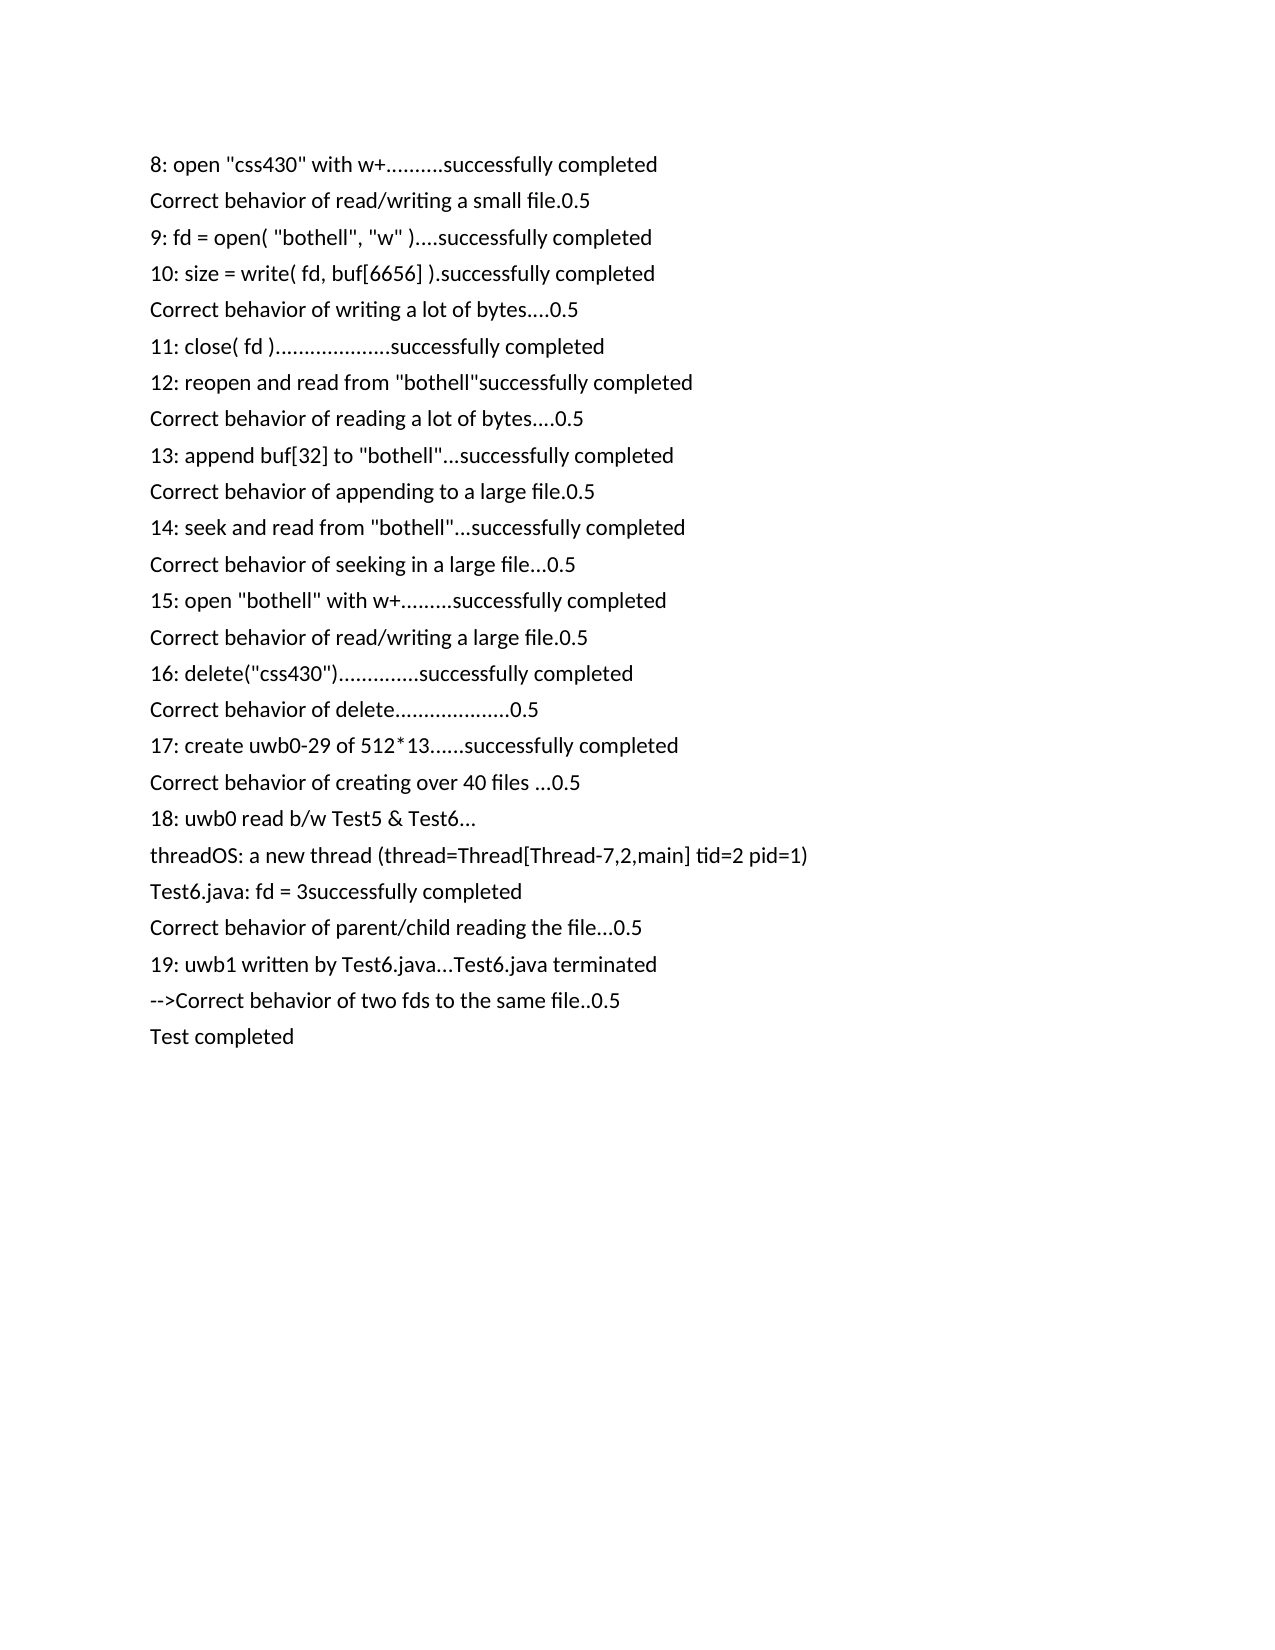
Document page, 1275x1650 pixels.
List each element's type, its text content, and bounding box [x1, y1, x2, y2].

text 11: close( fd )....................successfully completed [150, 332, 1125, 360]
text 18: uwb0 read b/w Test5 & Test6... [150, 804, 1125, 832]
text 13: append buf[32] to "bothell"...successfully completed [150, 441, 1125, 469]
text 14: seek and read from "bothell"...successfully completed [150, 513, 1125, 542]
text 16: delete("css430")..............successfully completed [150, 659, 1125, 687]
text 9: fd = open( "bothell", "w" )....successfully completed [150, 223, 1125, 251]
text Test6.java: fd = 3successfully completed [150, 877, 1125, 905]
text Correct behavior of creating over 40 files ...0.5 [150, 768, 1125, 796]
text Correct behavior of reading a lot of bytes....0.5 [150, 404, 1125, 432]
text Correct behavior of delete....................0.5 [150, 695, 1125, 723]
text 10: size = write( fd, buf[6656] ).successfully completed [150, 259, 1125, 287]
text Test completed [150, 1022, 1125, 1051]
text Correct behavior of read/writing a large file.0.5 [150, 623, 1125, 651]
text 15: open "bothell" with w+.........successfully completed [150, 586, 1125, 614]
text Correct behavior of parent/child reading the file...0.5 [150, 913, 1125, 941]
text Correct behavior of seeking in a large file...0.5 [150, 550, 1125, 578]
text Correct behavior of writing a lot of bytes....0.5 [150, 295, 1125, 323]
text 12: reopen and read from "bothell"successfully completed [150, 368, 1125, 396]
text 8: open "css430" with w+..........successfully completed [150, 150, 1125, 178]
text 17: create uwb0-29 of 512*13......successfully completed [150, 732, 1125, 760]
text Correct behavior of read/writing a small file.0.5 [150, 186, 1125, 214]
text -->Correct behavior of two fds to the same file..0.5 [150, 986, 1125, 1014]
text 19: uwb1 written by Test6.java...Test6.java terminated [150, 950, 1125, 978]
text Correct behavior of appending to a large file.0.5 [150, 477, 1125, 505]
text threadOS: a new thread (thread=Thread[Thread-7,2,main] tid=2 pid=1) [150, 841, 1125, 869]
